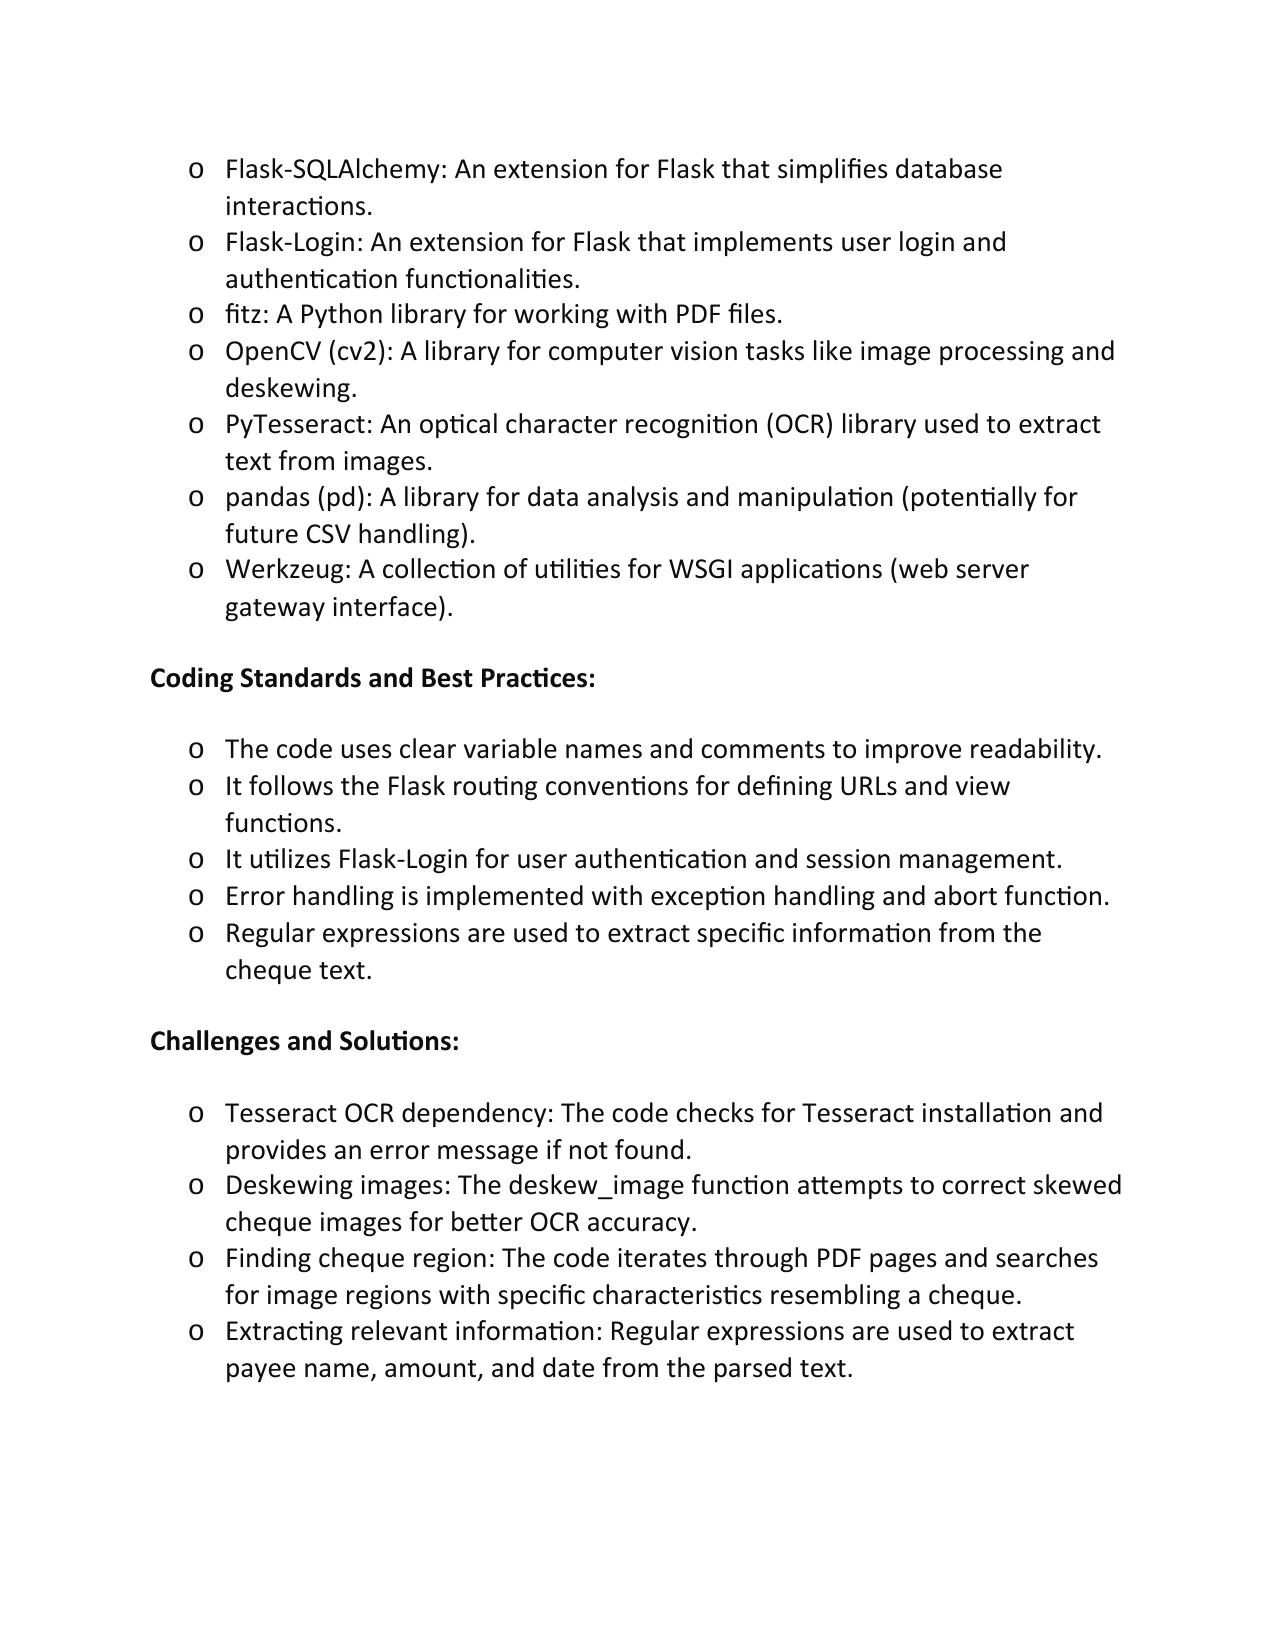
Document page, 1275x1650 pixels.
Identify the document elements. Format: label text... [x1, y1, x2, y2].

list It utilizes Flask-Login for user authentication and session management. [187, 840, 1125, 877]
list Finding cheque region: The code iterates through PDF pages and searches for image regions with specific characteristics resembling a cheque. [187, 1239, 1125, 1312]
list pandas (pd): A library for data analysis and manipulation (potentially for future CSV handling). [187, 478, 1125, 551]
list PyTesseract: An optical character recognition (OCR) library used to extract text from images. [187, 405, 1125, 478]
list Extracting relevant information: Regular expressions are used to extract payee name, amount, and date from the parsed text. [187, 1312, 1125, 1384]
text Challenges and Solutions: [150, 1022, 1125, 1058]
text Coding Standards and Best Practices: [150, 659, 1125, 694]
list Error handling is implemented with exception handling and abort function. [187, 877, 1125, 914]
list Flask-Login: An extension for Flask that implements user login and authentication functionalities. [187, 223, 1125, 295]
list fitz: A Python library for working with PDF files. [187, 295, 1125, 332]
list Deskewing images: The deskew_image function attempts to correct skewed cheque images for better OCR accuracy. [187, 1166, 1125, 1239]
list Tesseract OCR dependency: The code checks for Tesseract installation and provides an error message if not found. [187, 1094, 1125, 1166]
list The code uses clear variable names and comments to improve readability. [187, 730, 1125, 767]
list Flask-SQLAlchemy: An extension for Flask that simplifies database interactions. [187, 150, 1125, 223]
list Regular expressions are used to extract specific information from the cheque text. [187, 914, 1125, 987]
list It follows the Flask routing conventions for defining URLs and view functions. [187, 767, 1125, 840]
list Werkzeug: A collection of utilities for WSGI applications (web server gateway interface). [187, 551, 1125, 623]
list OpenCV (cv2): A library for computer vision tasks like image processing and deskewing. [187, 332, 1125, 405]
